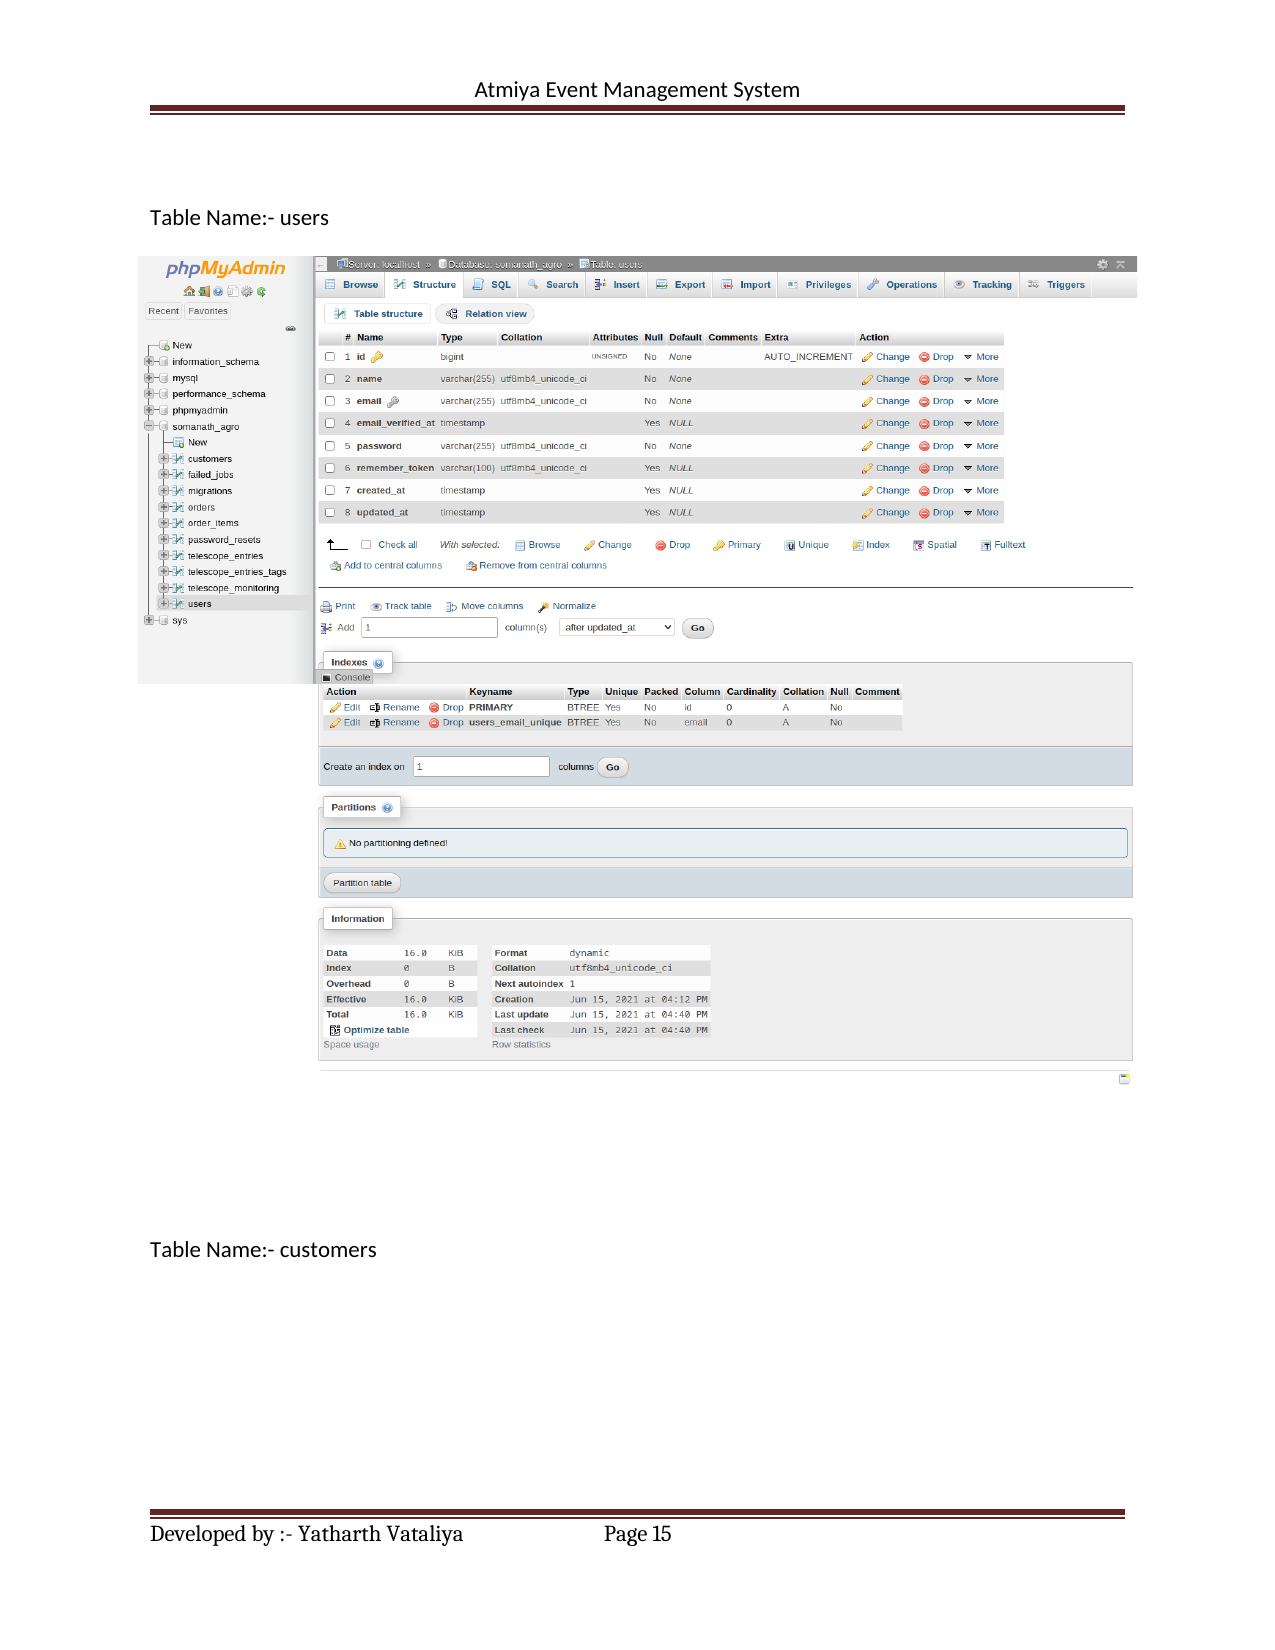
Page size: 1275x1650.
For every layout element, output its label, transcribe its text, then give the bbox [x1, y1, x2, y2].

text Table Name:- users [150, 203, 1125, 231]
text Table Name:- customers [150, 1235, 1125, 1263]
picture [137, 256, 1138, 1100]
